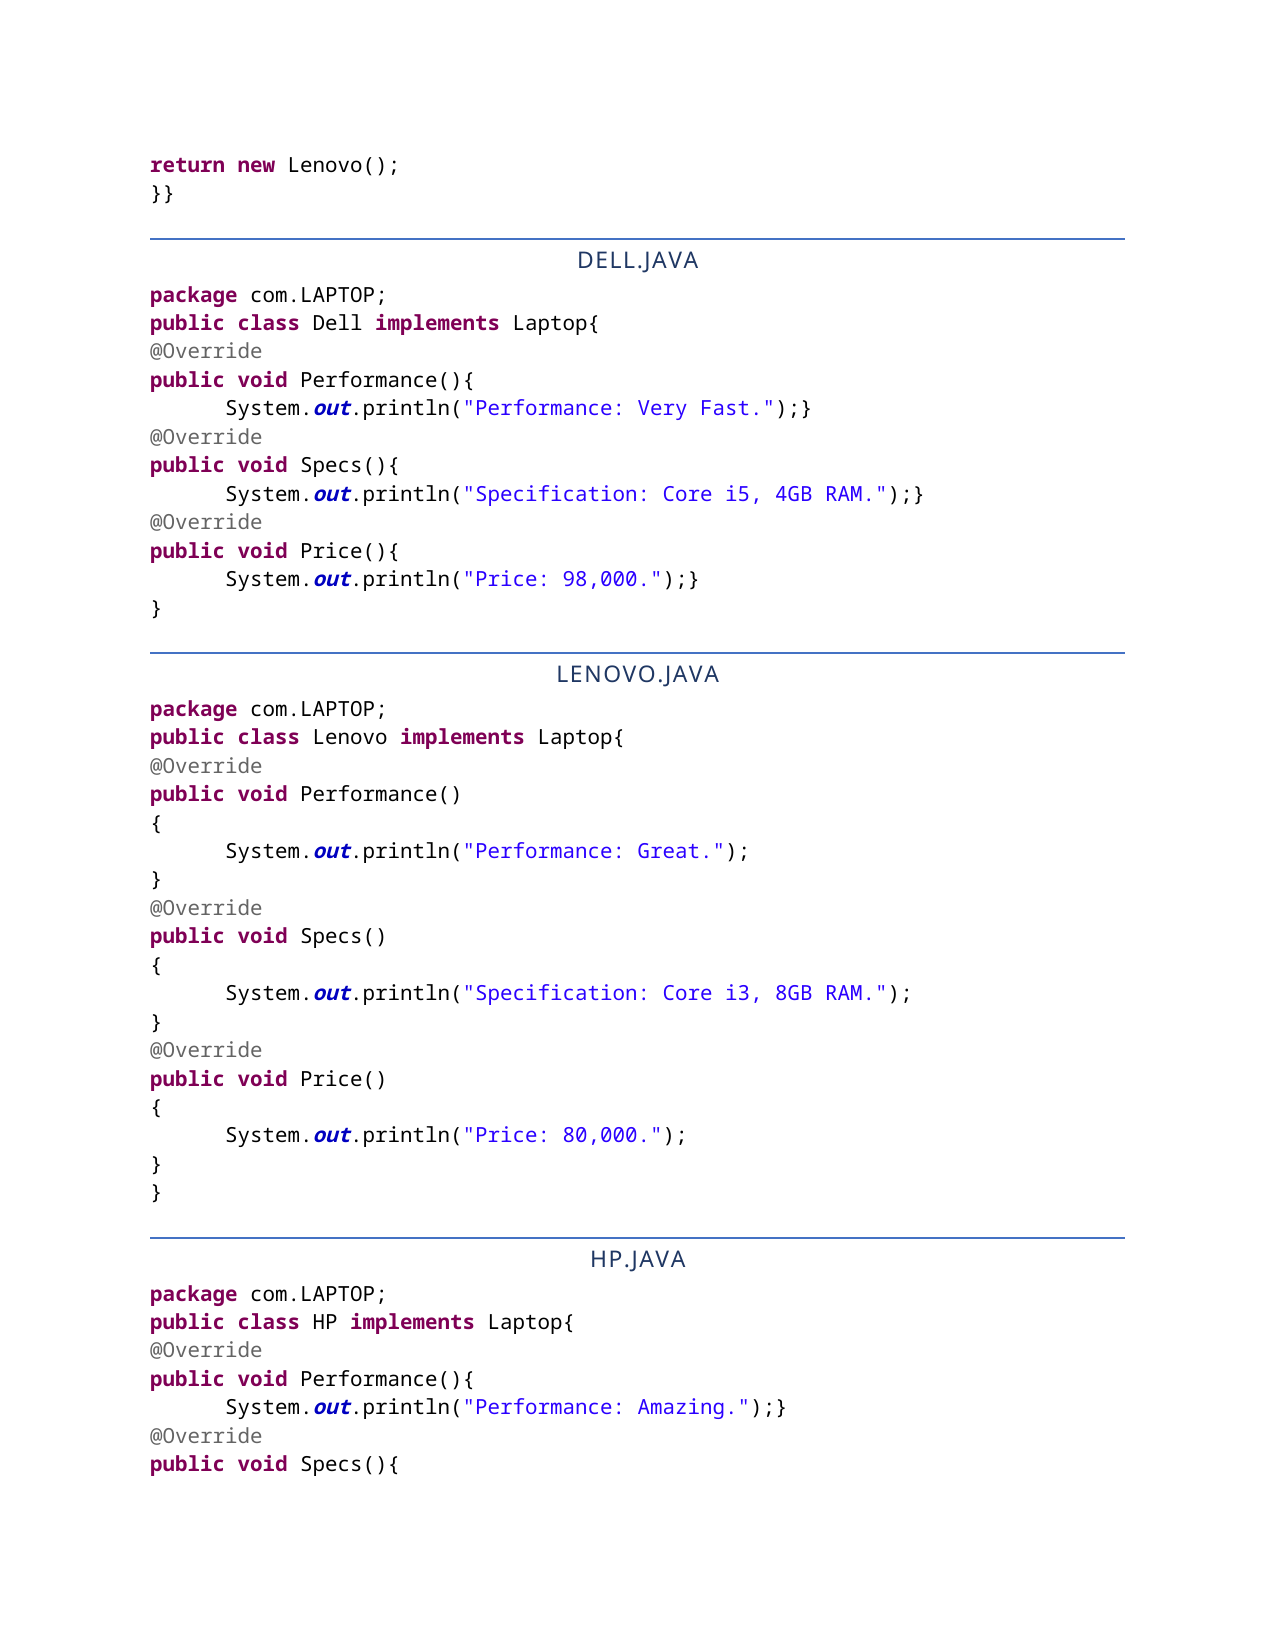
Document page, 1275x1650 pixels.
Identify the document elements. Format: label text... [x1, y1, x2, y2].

text @Override [150, 1421, 1125, 1449]
text } [150, 864, 1125, 893]
text public void Specs(){ [150, 1449, 1125, 1478]
text package com.LAPTOP; [150, 694, 1125, 722]
subtitle Lenovo.Java [150, 654, 1125, 689]
text } [150, 1149, 1125, 1177]
text @Override [150, 893, 1125, 921]
text public void Price(){ [150, 536, 1125, 564]
text System.out.println("Price: 80,000."); [150, 1121, 1125, 1149]
text System.out.println("Performance: Great."); [150, 836, 1125, 864]
text { [150, 1092, 1125, 1121]
text @Override [150, 751, 1125, 779]
text @Override [150, 422, 1125, 450]
text public void Specs() [150, 921, 1125, 950]
text @Override [150, 1035, 1125, 1064]
text @Override [150, 337, 1125, 365]
text public void Performance(){ [150, 1364, 1125, 1392]
text @Override [150, 1336, 1125, 1364]
text public class Dell implements Laptop{ [150, 308, 1125, 337]
text @Override [150, 507, 1125, 536]
text public void Specs(){ [150, 450, 1125, 479]
text System.out.println("Performance: Amazing.");} [150, 1392, 1125, 1421]
text package com.LAPTOP; [150, 1279, 1125, 1307]
subtitle Dell.java [150, 240, 1125, 275]
text package com.LAPTOP; [150, 280, 1125, 308]
text } [150, 1177, 1125, 1206]
text }} [150, 178, 1125, 207]
text System.out.println("Specification: Core i3, 8GB RAM."); [150, 978, 1125, 1007]
text { [150, 950, 1125, 978]
text System.out.println("Performance: Very Fast.");} [150, 393, 1125, 422]
text return new Lenovo(); [150, 150, 1125, 178]
text public class Lenovo implements Laptop{ [150, 722, 1125, 751]
text public class HP implements Laptop{ [150, 1307, 1125, 1336]
text } [150, 593, 1125, 621]
text { [150, 808, 1125, 836]
text public void Performance(){ [150, 365, 1125, 393]
text } [150, 1007, 1125, 1035]
text public void Performance() [150, 779, 1125, 808]
text System.out.println("Specification: Core i5, 4GB RAM.");} [150, 479, 1125, 507]
text System.out.println("Price: 98,000.");} [150, 564, 1125, 593]
subtitle HP.Java [150, 1239, 1125, 1274]
text public void Price() [150, 1064, 1125, 1092]
